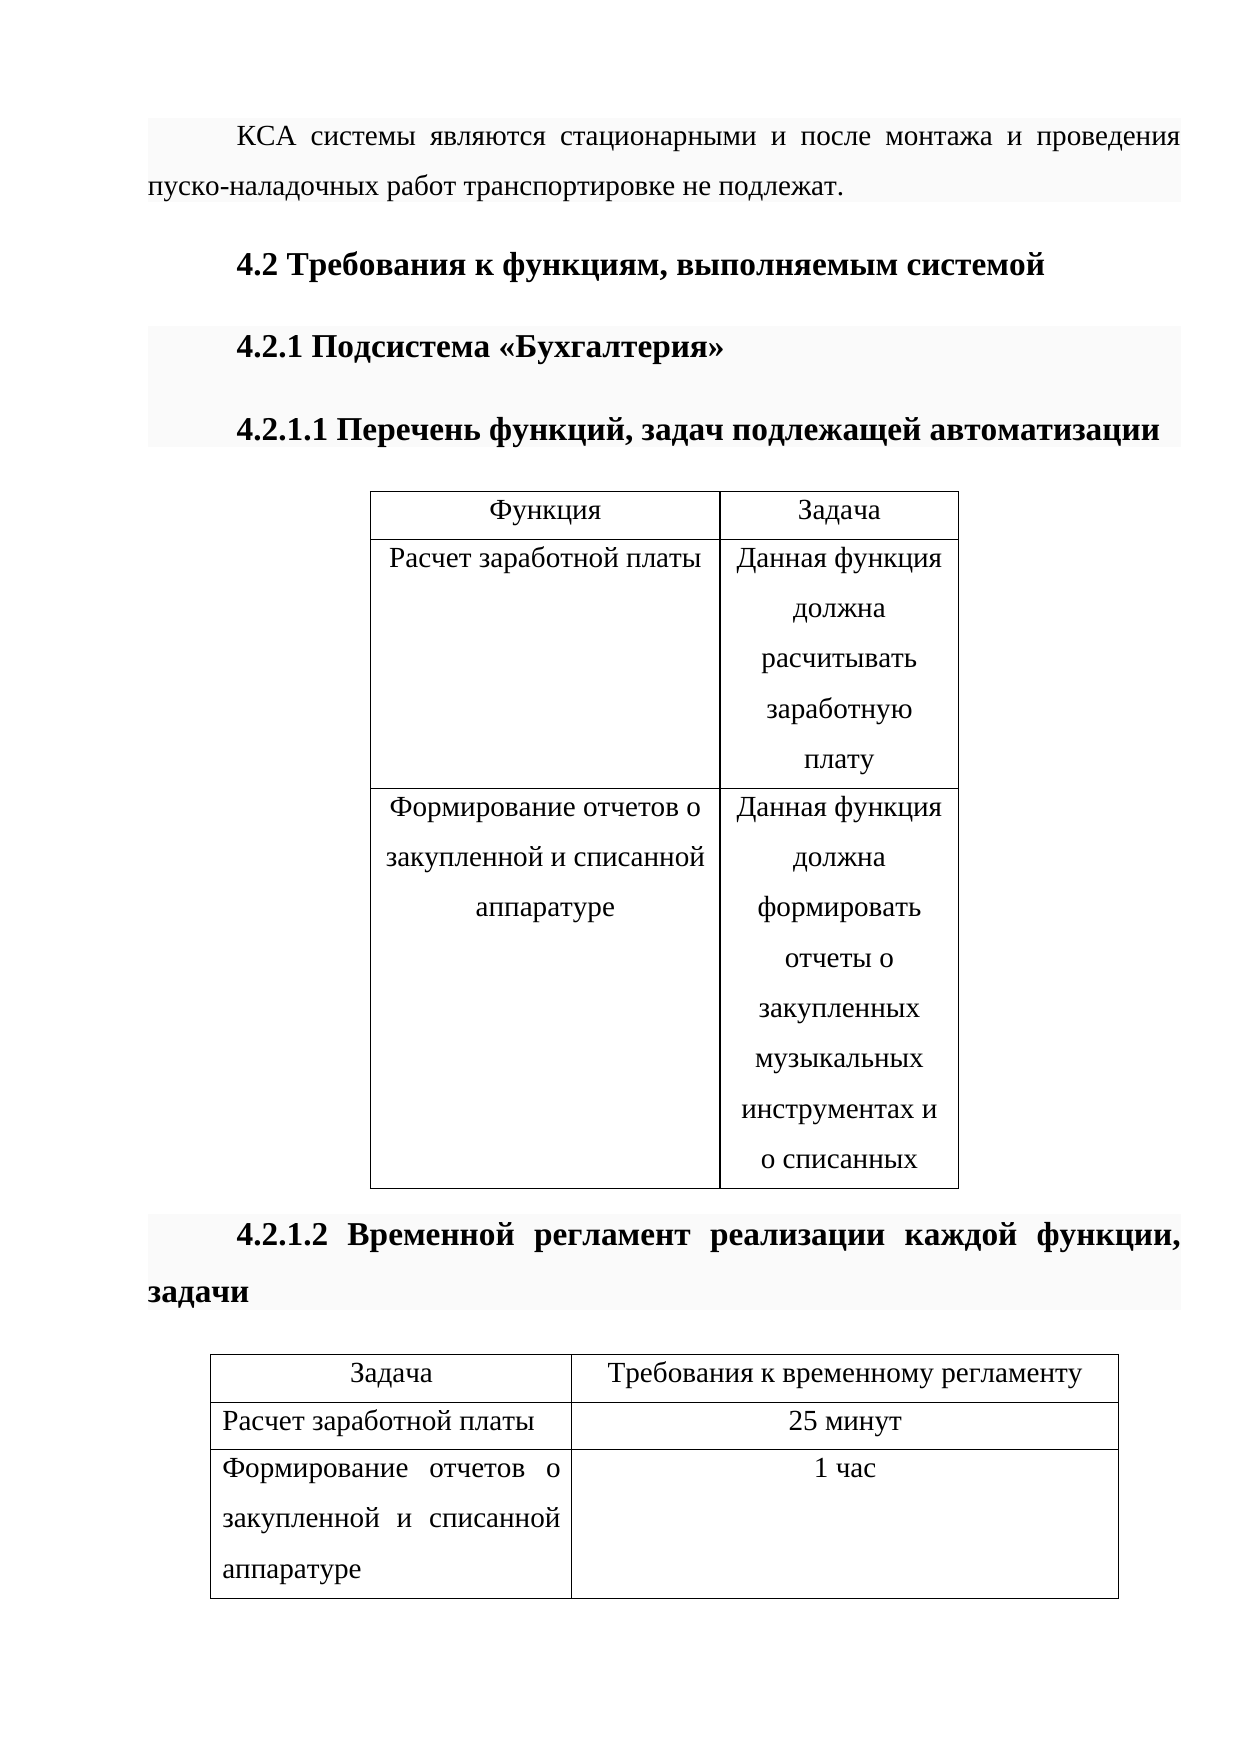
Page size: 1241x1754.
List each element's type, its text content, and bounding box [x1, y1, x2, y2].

text 4.2.1.1 Перечень функций, задач подлежащей автоматизации [148, 409, 1181, 447]
text 4.2.1 Подсистема «Бухгалтерия» [148, 326, 1181, 364]
table_cell 25 минут [572, 1403, 1118, 1449]
table_cell Формирование отчетов о закупленной и списанной аппаратуре [371, 789, 719, 1188]
table_header Задача [721, 492, 958, 539]
table_header Функция [371, 492, 719, 539]
table_cell Расчет заработной платы [211, 1403, 571, 1449]
table_cell 1 час [572, 1450, 1118, 1598]
text 4.2.1.2 Временной регламент реализации каждой функции, задачи [148, 1214, 1181, 1310]
table_cell Формирование отчетов о закупленной и списанной аппаратуре [211, 1450, 571, 1598]
subtitle 4.2 Требования к функциям, выполняемым системой [148, 244, 1181, 282]
table_header Задача [211, 1355, 571, 1402]
table_cell Данная функция должна расчитывать заработную плату [721, 540, 958, 788]
table_cell Расчет заработной платы [371, 540, 719, 788]
table_cell Данная функция должна формировать отчеты о закупленных музыкальных инструментах и о списанных [721, 789, 958, 1188]
table_header Требования к временному регламенту [572, 1355, 1118, 1402]
text КСА системы являются стационарными и после монтажа и проведения пуско-наладочных работ транспортировке не подлежат. [148, 118, 1181, 202]
